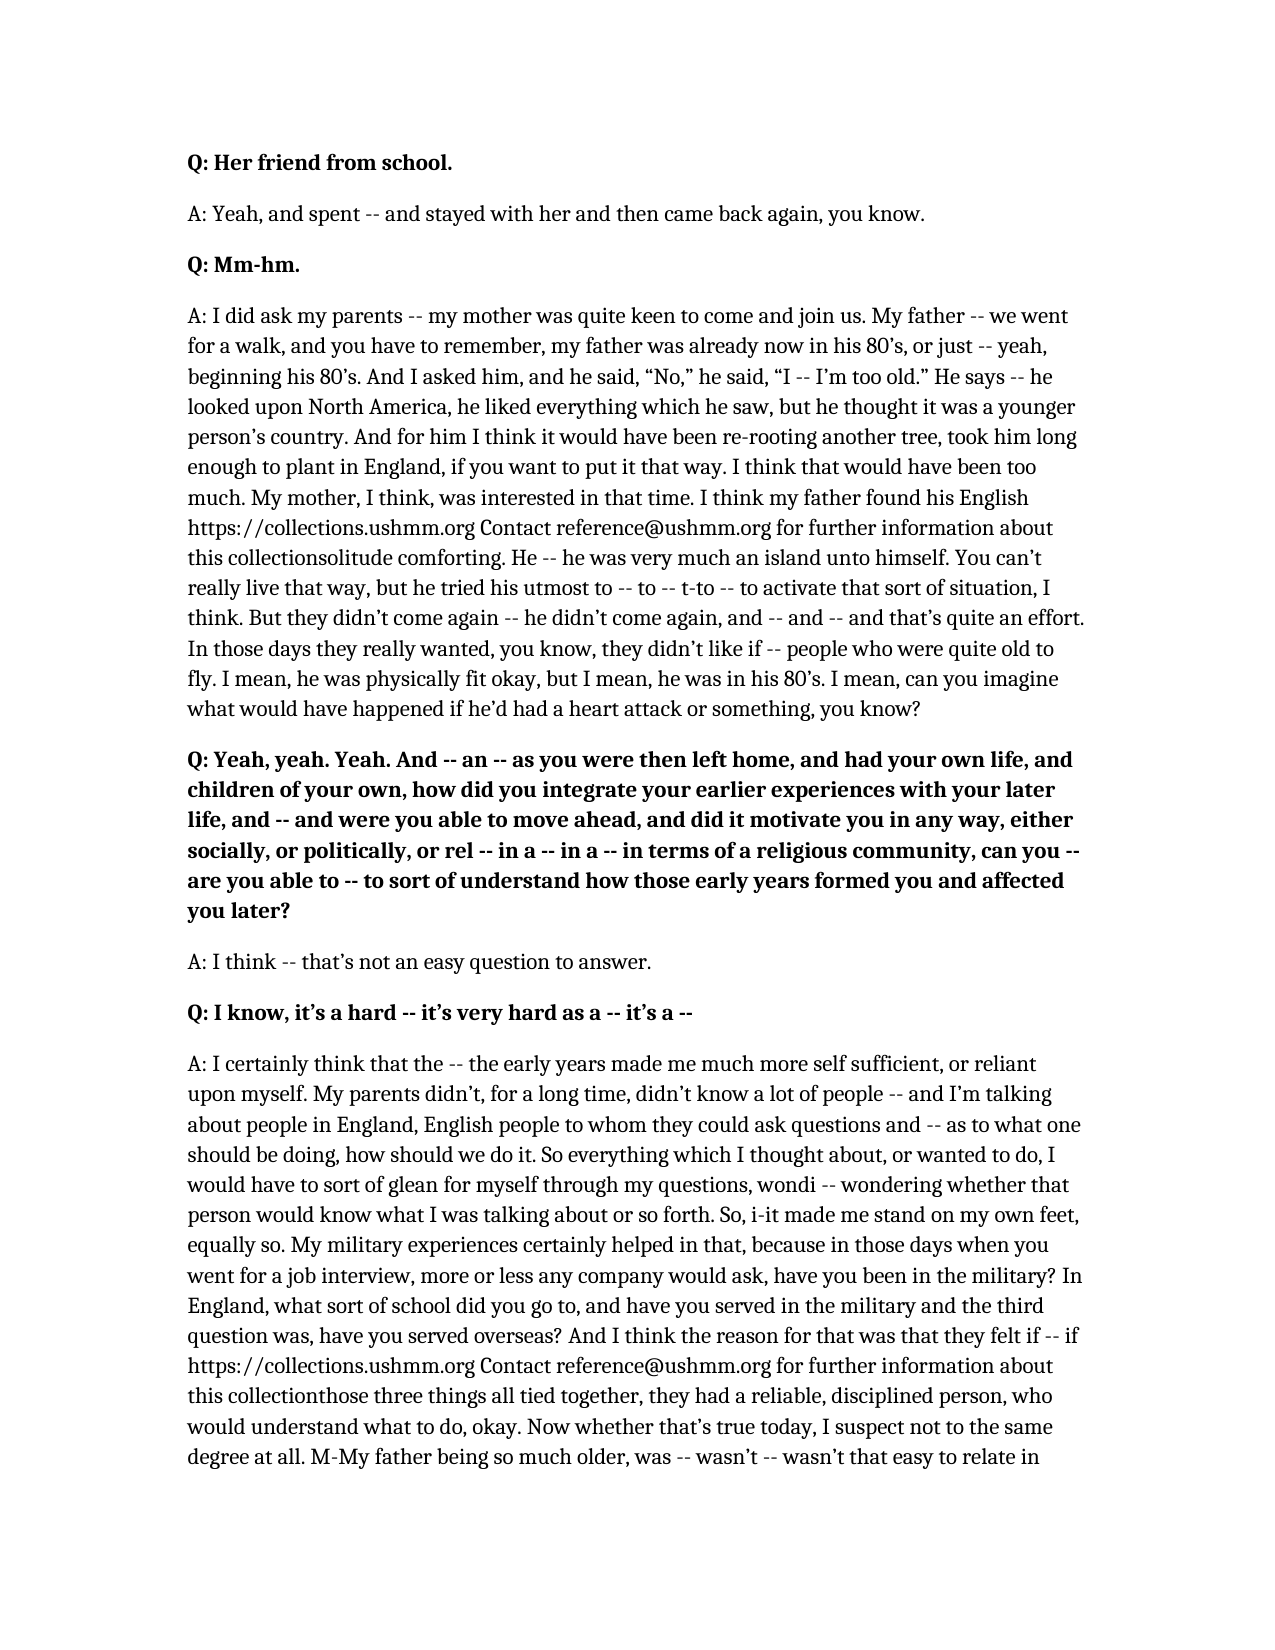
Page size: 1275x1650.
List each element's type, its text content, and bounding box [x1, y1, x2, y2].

text A: I did ask my parents -- my mother was quite keen to come and join us. My father -- we went for a walk, and you have to remember, my father was already now in his 80’s, or just -- yeah, beginning his 80’s. And I asked him, and he said, “No,” he said, “I -- I’m too old.” He says -- he looked upon North America, he liked everything which he saw, but he thought it was a younger person’s country. And for him I think it would have been re-rooting another tree, took him long enough to plant in England, if you want to put it that way. I think that would have been too much. My mother, I think, was interested in that time. I think my father found his English https://collections.ushmm.org Contact reference@ushmm.org for further information about this collectionsolitude comforting. He -- he was very much an island unto himself. You can’t really live that way, but he tried his utmost to -- to -- t-to -- to activate that sort of situation, I think. But they didn’t come again -- he didn’t come again, and -- and -- and that’s quite an effort. In those days they really wanted, you know, they didn’t like if -- people who were quite old to fly. I mean, he was physically fit okay, but I mean, he was in his 80’s. I mean, can you imagine what would have happened if he’d had a heart attack or something, you know? [187, 303, 1087, 722]
text A: I think -- that’s not an easy question to answer. [187, 949, 1087, 975]
text Q: Her friend from school. [187, 150, 1087, 176]
text Q: I know, it’s a hard -- it’s very hard as a -- it’s a -- [187, 1000, 1087, 1026]
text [187, 1051, 1087, 1470]
text Q: Mm-hm. [187, 252, 1087, 278]
text Q: Yeah, yeah. Yeah. And -- an -- as you were then left home, and had your own life, and children of your own, how did you integrate your earlier experiences with your later life, and -- and were you able to move ahead, and did it motivate you in any way, either socially, or politically, or rel -- in a -- in a -- in terms of a religious community, can you -- are you able to -- to sort of understand how those early years formed you and affected you later? [187, 747, 1087, 924]
text A: Yeah, and spent -- and stayed with her and then came back again, you know. [187, 201, 1087, 227]
